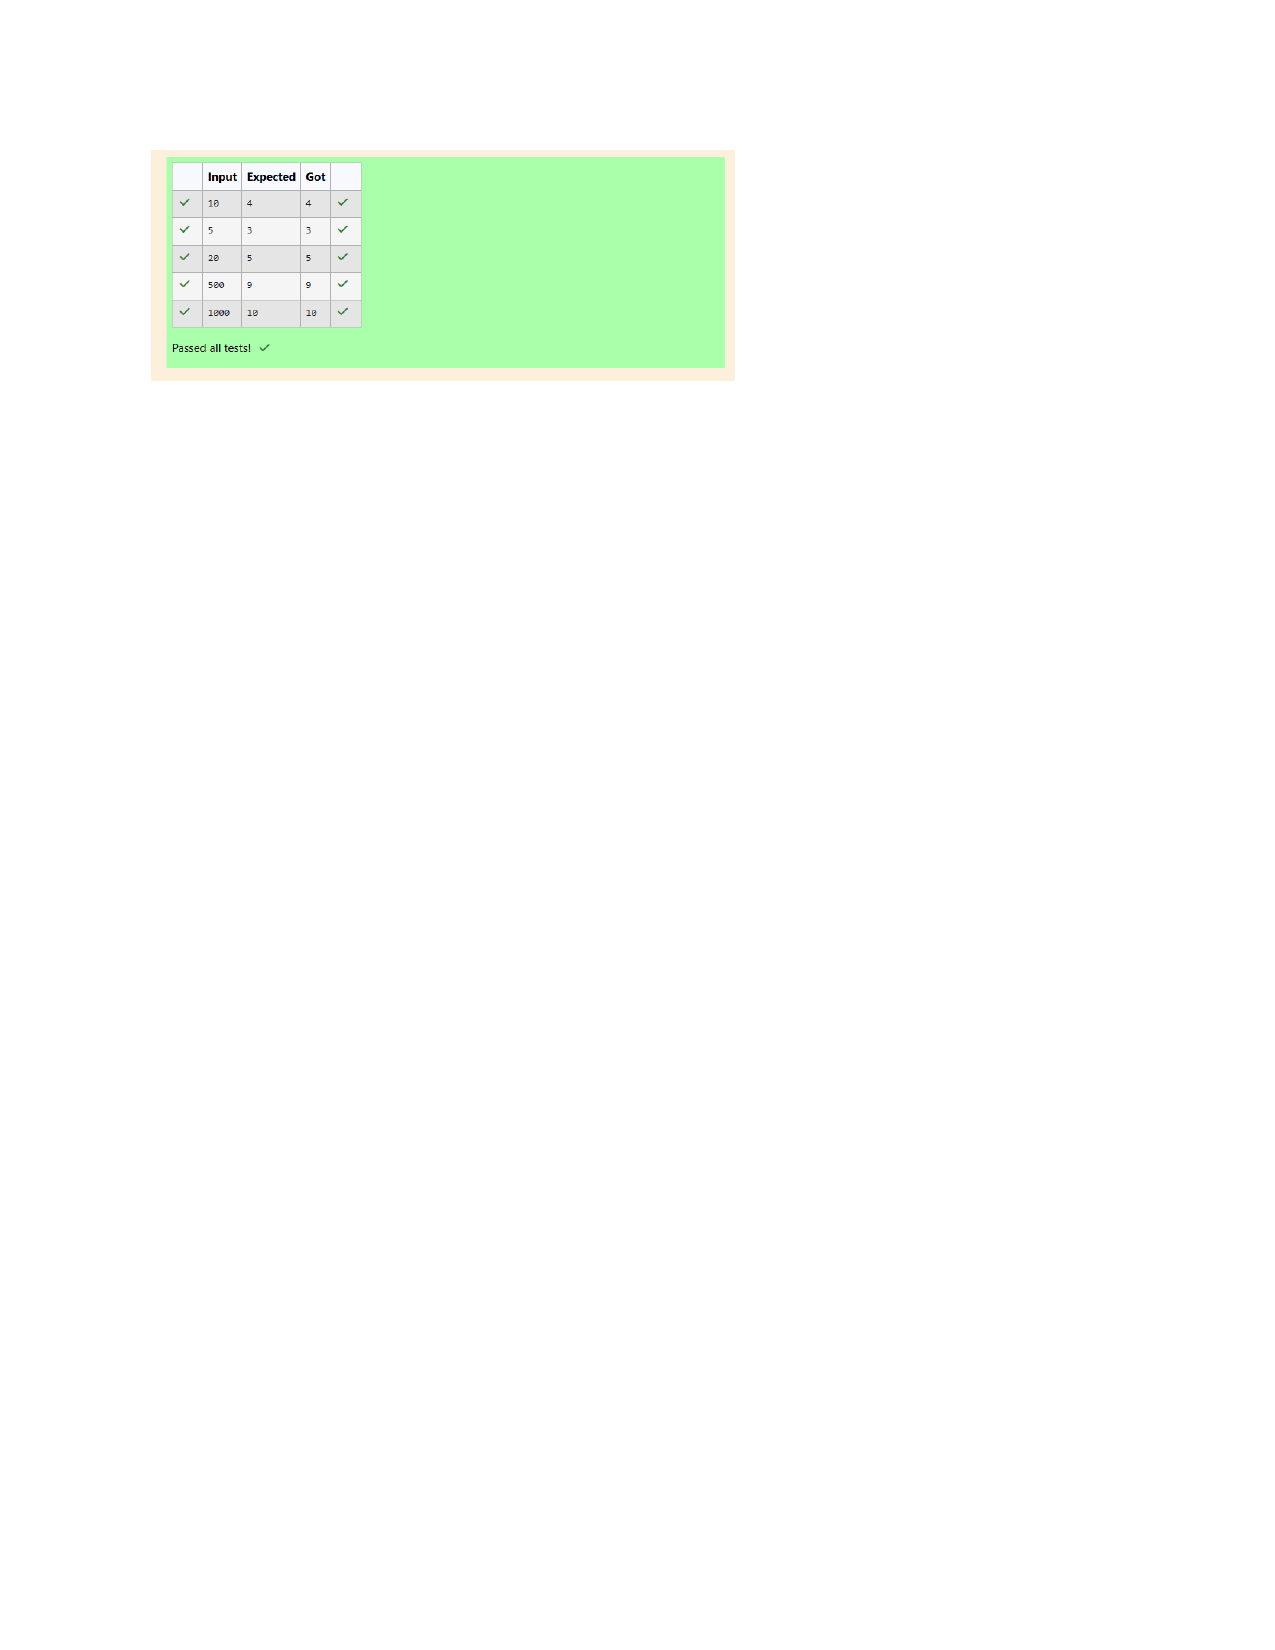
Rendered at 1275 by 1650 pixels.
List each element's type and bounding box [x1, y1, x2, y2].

picture [150, 150, 735, 381]
